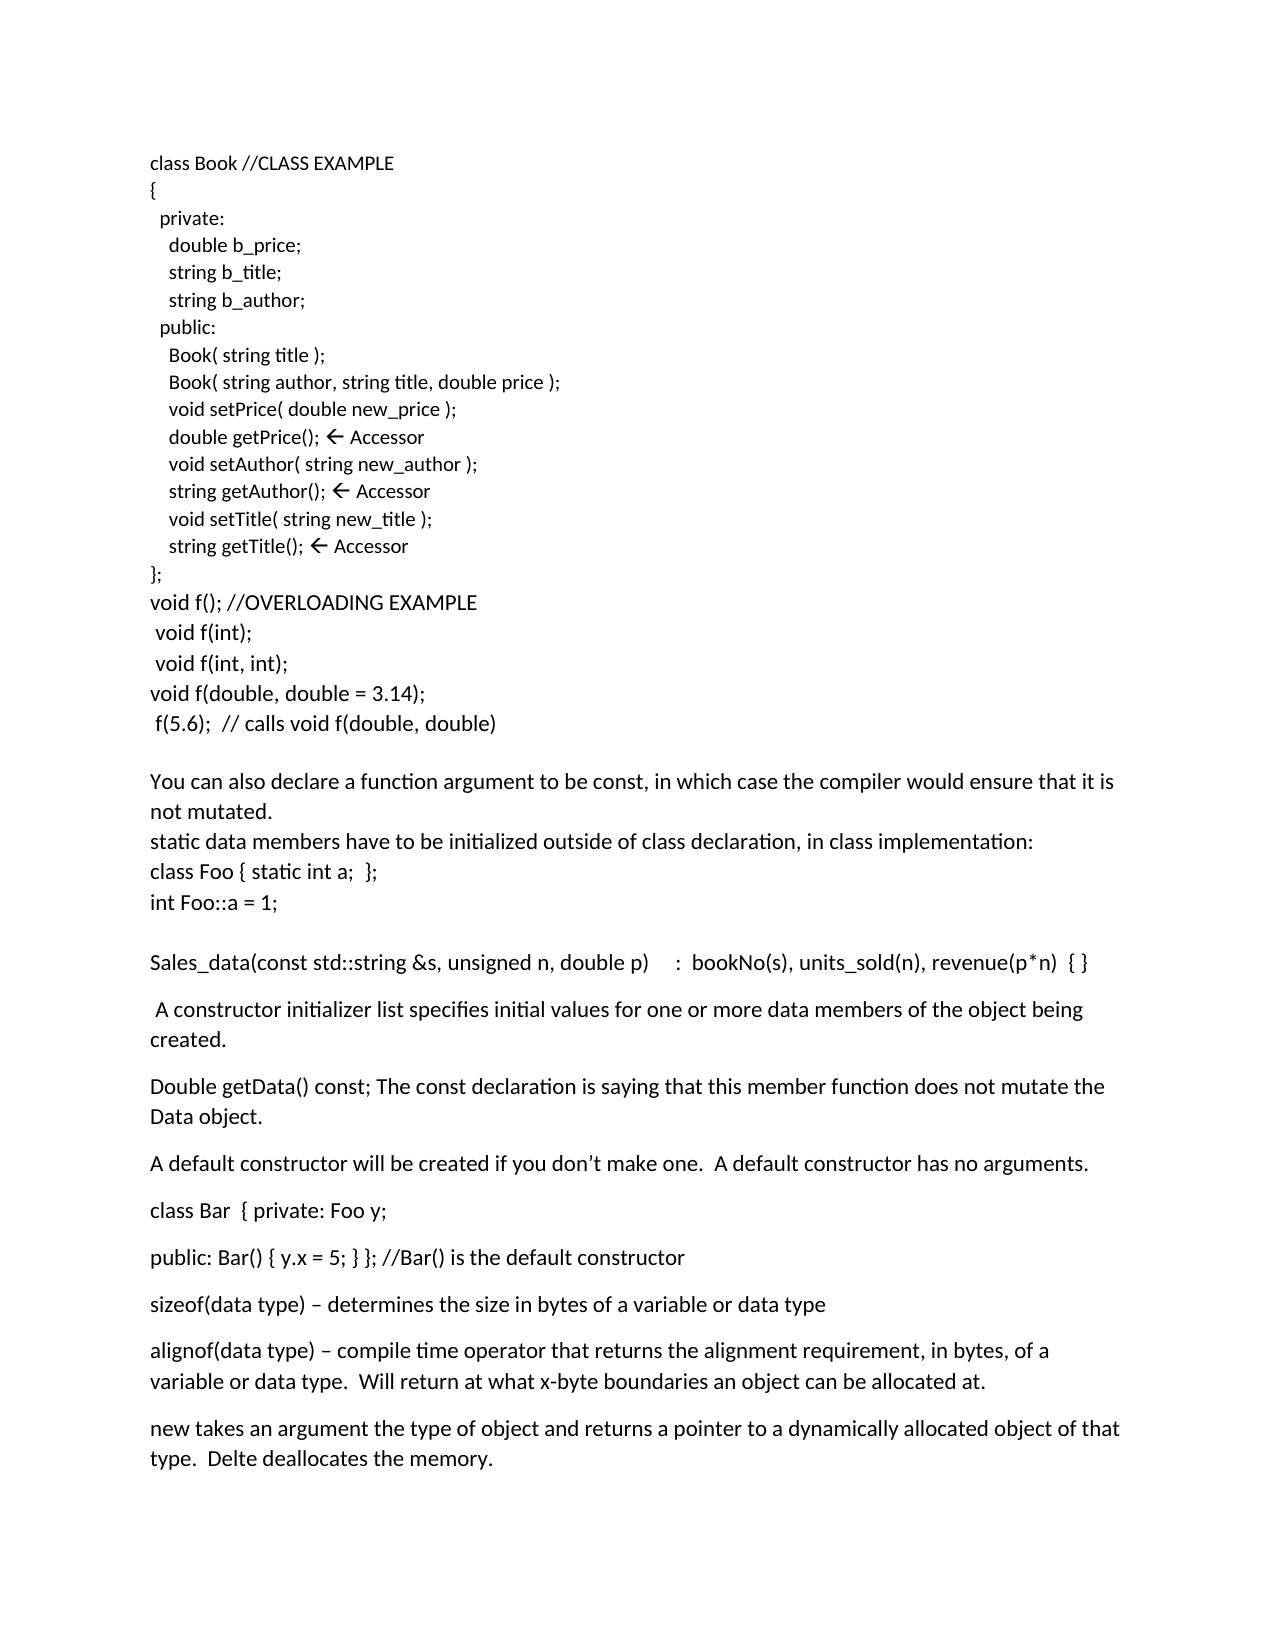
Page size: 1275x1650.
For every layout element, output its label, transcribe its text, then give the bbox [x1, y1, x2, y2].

text void setAuthor( string new_author ); [150, 451, 1125, 477]
text private: [150, 205, 1125, 230]
text new takes an argument the type of object and returns a pointer to a dynamically allocated object of that type. Delte deallocates the memory. [150, 1414, 1125, 1472]
text string b_title; [150, 259, 1125, 285]
text public: [150, 314, 1125, 340]
text void f(int, int); [150, 649, 1125, 677]
text You can also declare a function argument to be const, in which case the compiler would ensure that it is not mutated. [150, 767, 1125, 825]
text string getAuthor(); Accessor [150, 479, 1125, 504]
text string b_author; [150, 287, 1125, 312]
text int Foo::a = 1; [150, 888, 1125, 916]
text f(5.6); // calls void f(double, double) [150, 709, 1125, 737]
text class Book //CLASS EXAMPLE [150, 150, 1125, 175]
text class Bar { private: Foo y; [150, 1196, 1125, 1224]
text void setTitle( string new_title ); [150, 506, 1125, 532]
text Sales_data(const std::string &s, unsigned n, double p) : bookNo(s), units_sold(n), revenue(p*n) { } [150, 948, 1125, 976]
text double getPrice(); Accessor [150, 424, 1125, 449]
text Book( string author, string title, double price ); [150, 369, 1125, 394]
text }; [150, 561, 1125, 586]
text Book( string title ); [150, 342, 1125, 367]
text void f(double, double = 3.14); [150, 679, 1125, 707]
text void f(int); [150, 618, 1125, 647]
text class Foo { static int a; }; [150, 857, 1125, 885]
text sizeof(data type) – determines the size in bytes of a variable or data type [150, 1290, 1125, 1318]
text string getTitle(); Accessor [150, 533, 1125, 559]
text double b_price; [150, 232, 1125, 258]
text A constructor initializer list specifies initial values for one or more data members of the object being created. [150, 995, 1125, 1053]
text alignof(data type) – compile time operator that returns the alignment requirement, in bytes, of a variable or data type. Will return at what x-byte boundaries an object can be allocated at. [150, 1337, 1125, 1395]
text void f(); //OVERLOADING EXAMPLE [150, 588, 1125, 616]
text static data members have to be initialized outside of class declaration, in class implementation: [150, 827, 1125, 855]
text void setPrice( double new_price ); [150, 397, 1125, 422]
text { [150, 177, 1125, 203]
text public: Bar() { y.x = 5; } }; //Bar() is the default constructor [150, 1243, 1125, 1271]
text A default constructor will be created if you don’t make one. A default constructor has no arguments. [150, 1149, 1125, 1177]
text Double getData() const; The const declaration is saying that this member function does not mutate the Data object. [150, 1072, 1125, 1130]
